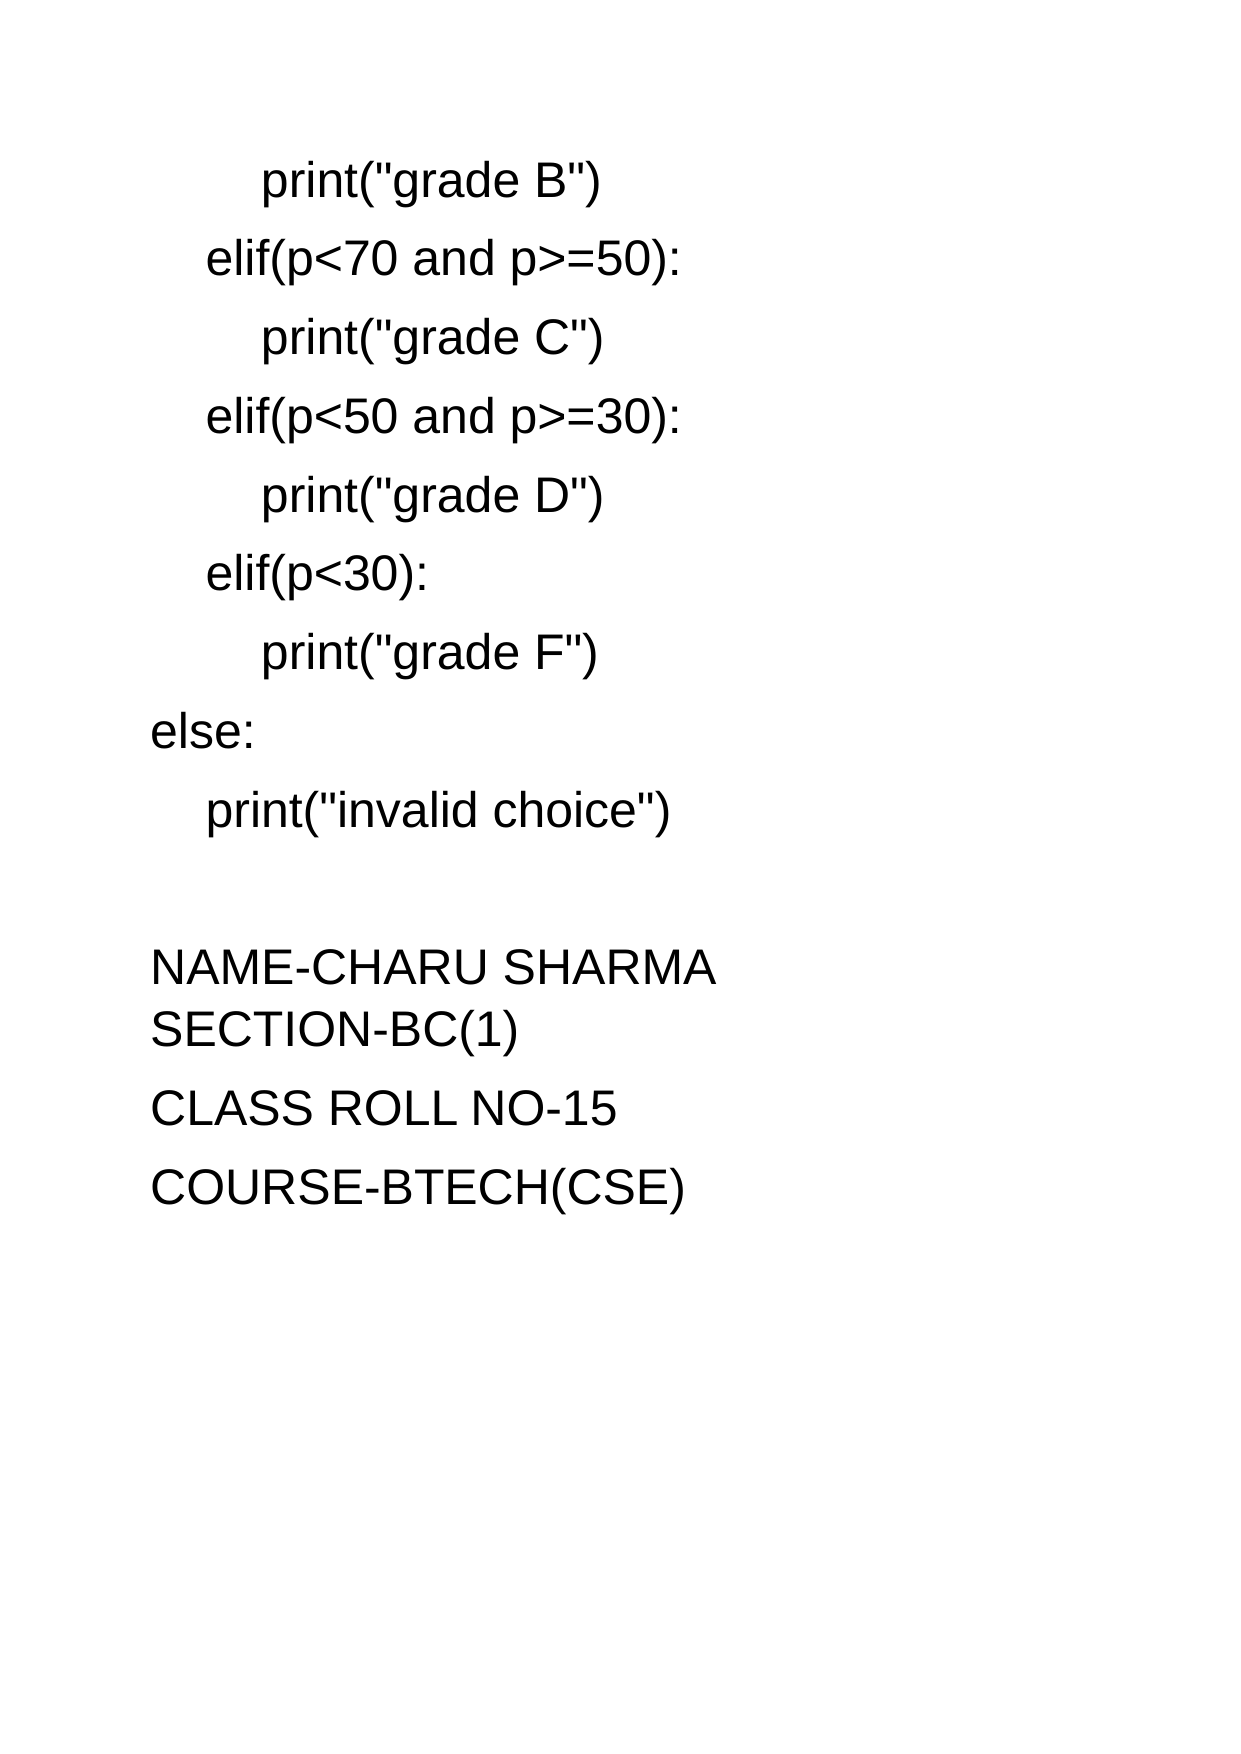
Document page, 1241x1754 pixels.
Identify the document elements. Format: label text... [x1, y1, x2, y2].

text NAME-CHARU SHARMA SECTION-BC(1) [150, 937, 1090, 1057]
text print("grade D") [150, 465, 1090, 522]
text print("grade B") [150, 150, 1090, 207]
text print("grade C") [150, 307, 1090, 365]
text print("grade F") [150, 622, 1090, 680]
text elif(p<30): [150, 544, 1090, 601]
text elif(p<50 and p>=30): [150, 386, 1090, 444]
text elif(p<70 and p>=50): [150, 229, 1090, 286]
text else: [150, 701, 1090, 759]
text CLASS ROLL NO-15 [150, 1078, 1090, 1136]
text print("invalid choice") [150, 780, 1090, 837]
text COURSE-BTECH(CSE) [150, 1157, 1090, 1214]
